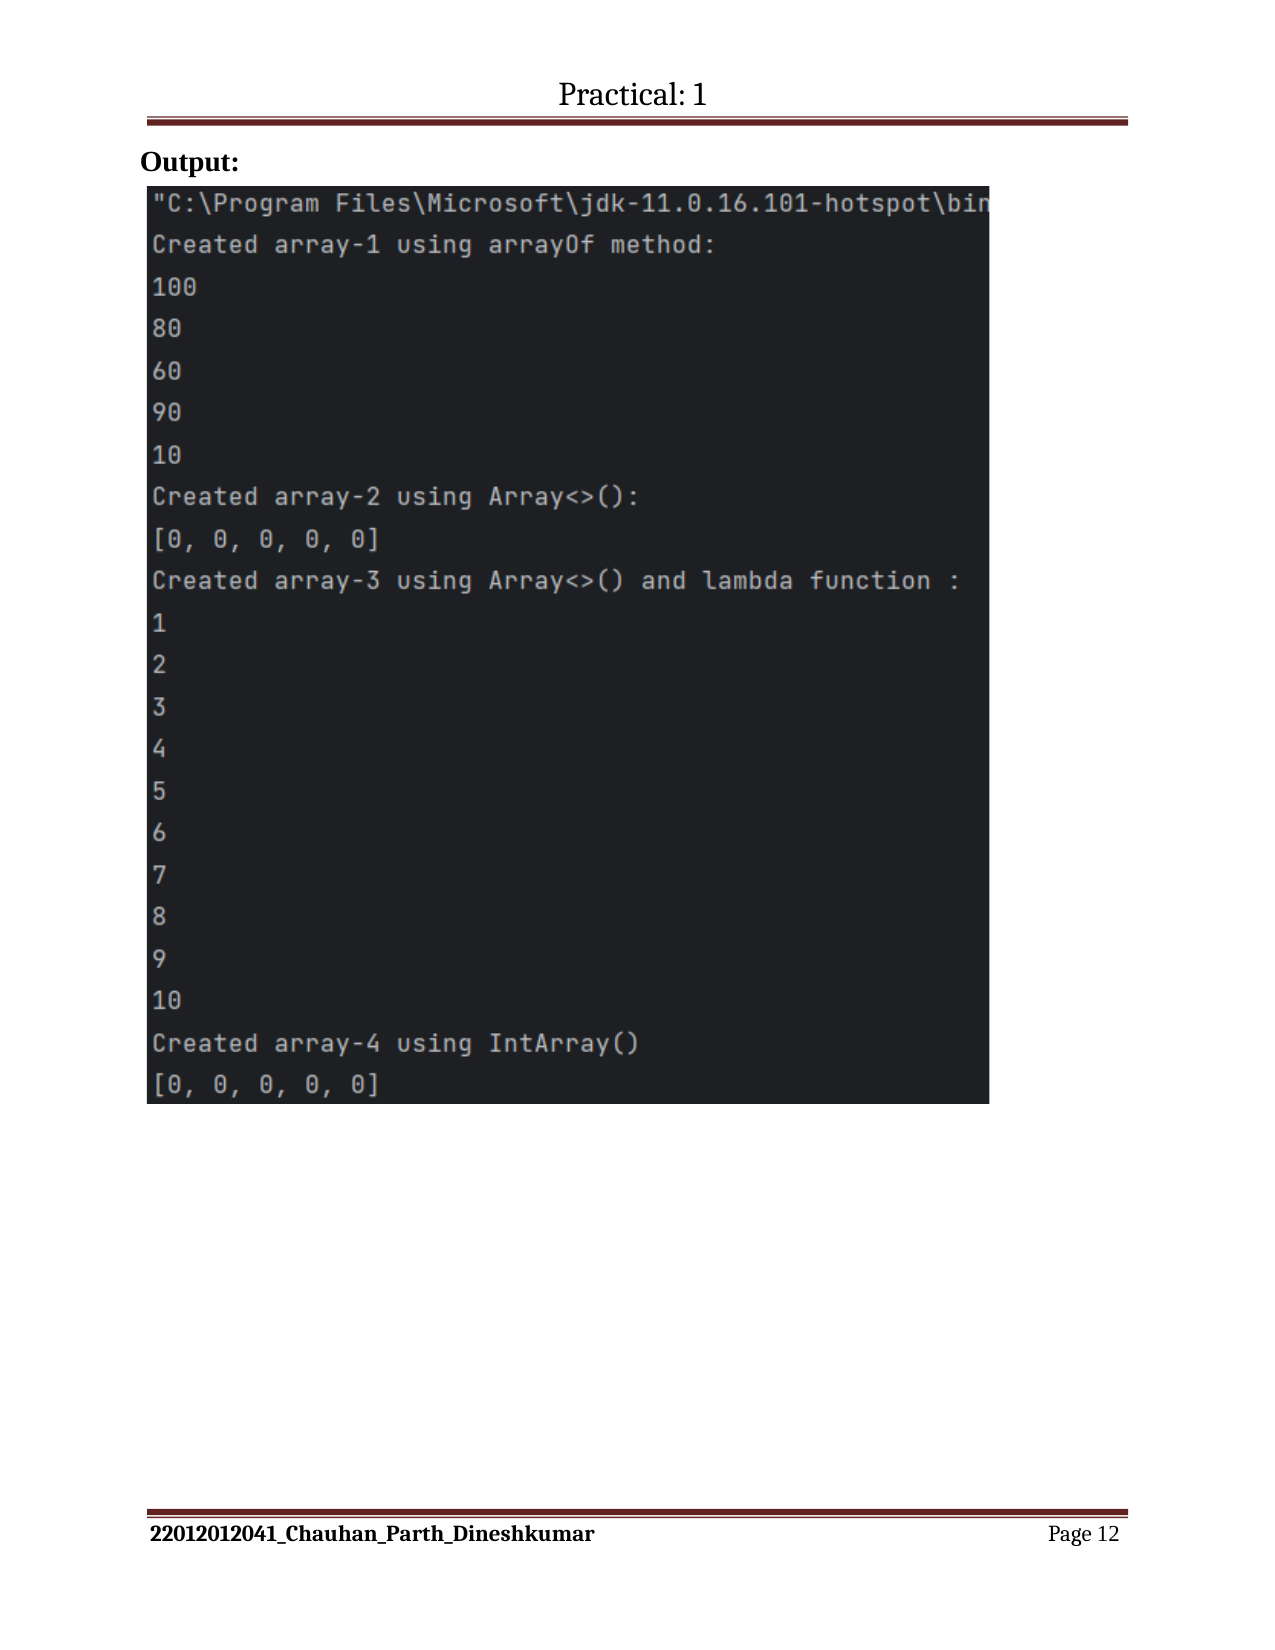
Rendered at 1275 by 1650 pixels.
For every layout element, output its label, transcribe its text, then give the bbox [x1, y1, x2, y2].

text Output: [110, 144, 1173, 177]
picture [146, 186, 990, 1104]
